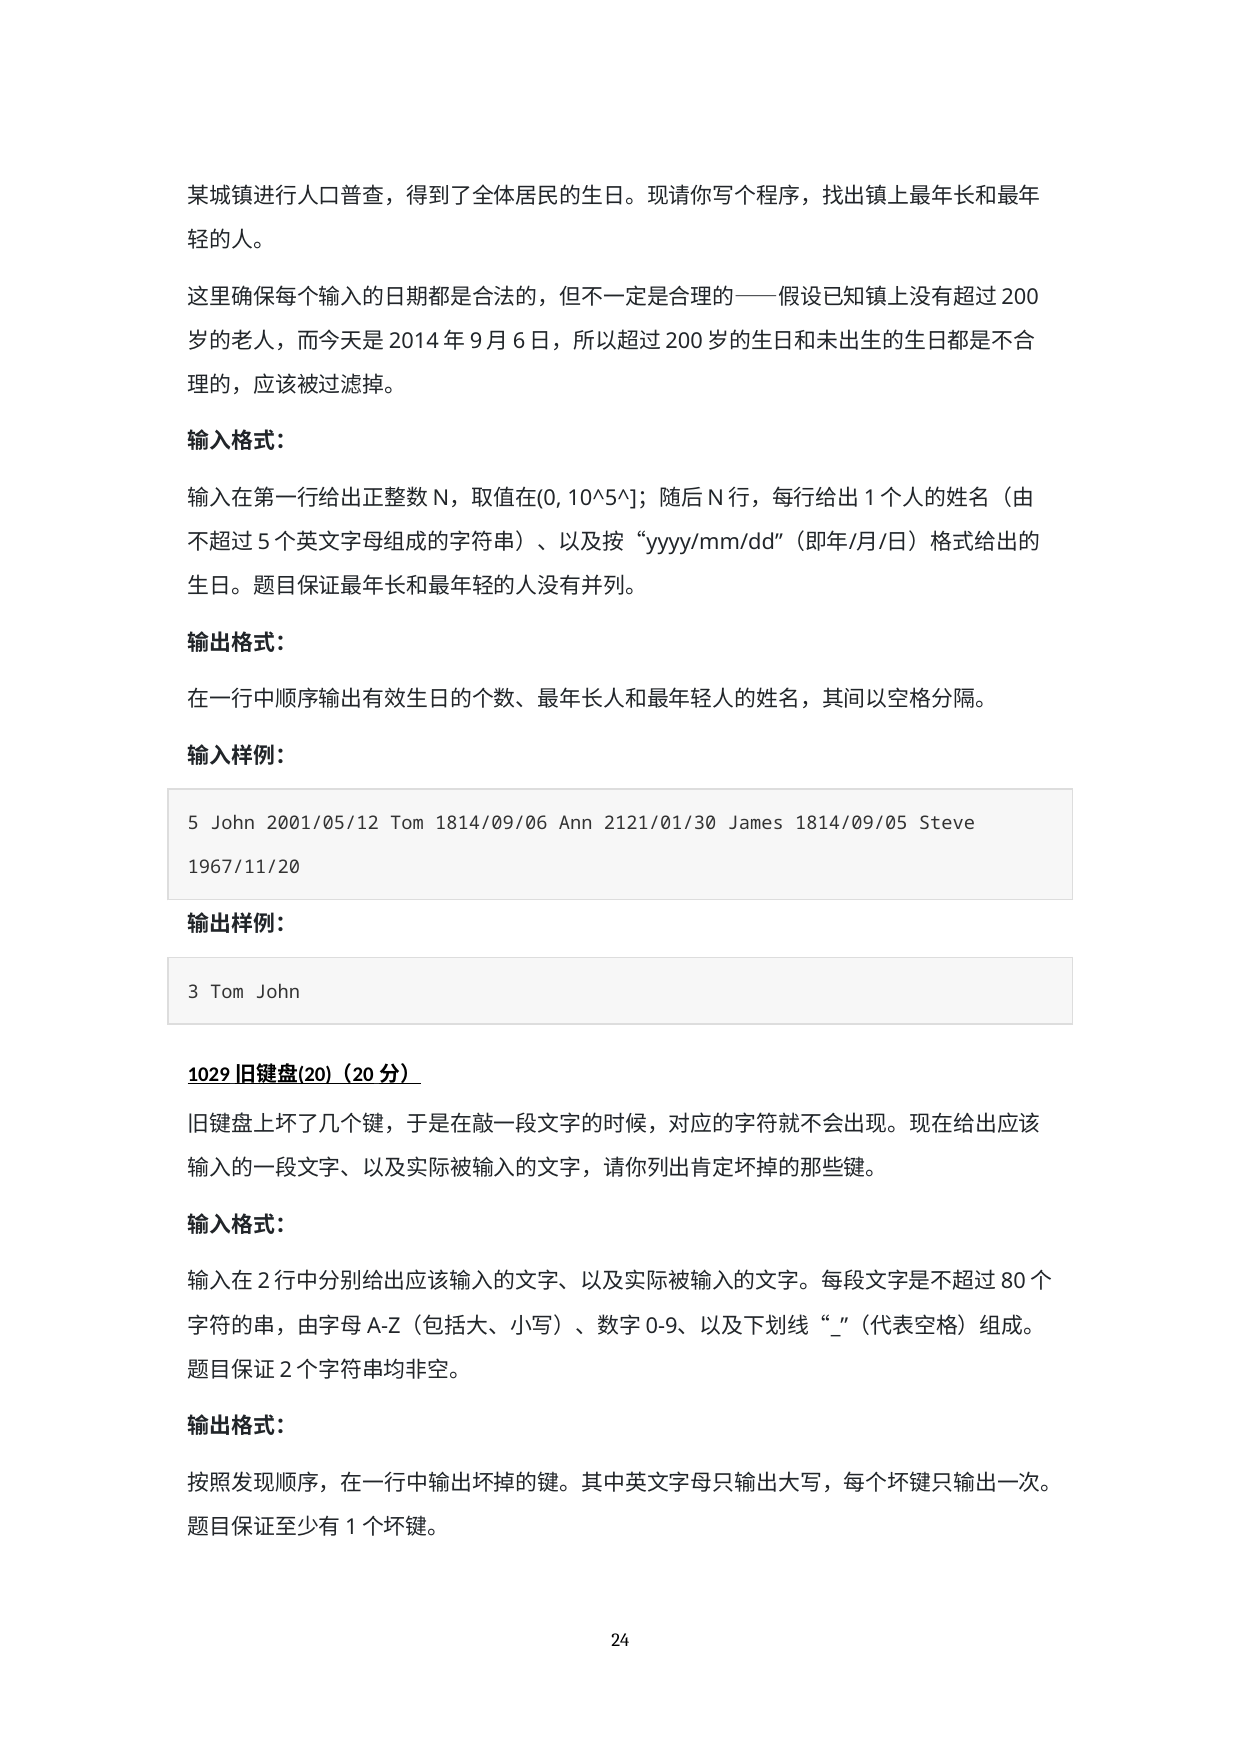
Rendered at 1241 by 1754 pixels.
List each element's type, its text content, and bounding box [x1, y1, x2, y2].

text 输出格式： [187, 618, 1053, 663]
text 输入在第一行给出正整数N，取值在(0, 10^5^]；随后N行，每行给出1个人的姓名（由不超过5个英文字母组成的字符串）、以及按“yyyy/mm/dd”（即年/月/日）格式给出的生日。题目保证最年长和最年轻的人没有并列。 [187, 474, 1053, 606]
text 3 Tom John [169, 958, 1072, 1023]
text 输入格式： [187, 1201, 1053, 1245]
text 旧键盘上坏了几个键，于是在敲一段文字的时候，对应的字符就不会出现。现在给出应该输入的一段文字、以及实际被输入的文字，请你列出肯定坏掉的那些键。 [187, 1100, 1053, 1188]
text 输入样例： [187, 732, 1053, 776]
text 某城镇进行人口普查，得到了全体居民的生日。现请你写个程序，找出镇上最年长和最年轻的人。 [187, 172, 1053, 260]
text 在一行中顺序输出有效生日的个数、最年长人和最年轻人的姓名，其间以空格分隔。 [187, 675, 1053, 719]
title 1029 旧键盘(20)（20 分） [187, 1050, 1053, 1094]
text 5 John 2001/05/12 Tom 1814/09/06 Ann 2121/01/30 James 1814/09/05 Steve 1967/11/20 [169, 790, 1072, 899]
text 按照发现顺序，在一行中输出坏掉的键。其中英文字母只输出大写，每个坏键只输出一次。题目保证至少有1个坏键。 [187, 1459, 1053, 1547]
text 输出格式： [187, 1402, 1053, 1446]
text 这里确保每个输入的日期都是合法的，但不一定是合理的——假设已知镇上没有超过200岁的老人，而今天是2014年9月6日，所以超过200岁的生日和未出生的生日都是不合理的，应该被过滤掉。 [187, 273, 1053, 405]
text 输入在2行中分别给出应该输入的文字、以及实际被输入的文字。每段文字是不超过80个字符的串，由字母A-Z（包括大、小写）、数字0-9、以及下划线“_”（代表空格）组成。题目保证2个字符串均非空。 [187, 1257, 1053, 1389]
text 输入格式： [187, 417, 1053, 461]
text 输出样例： [187, 900, 1053, 944]
